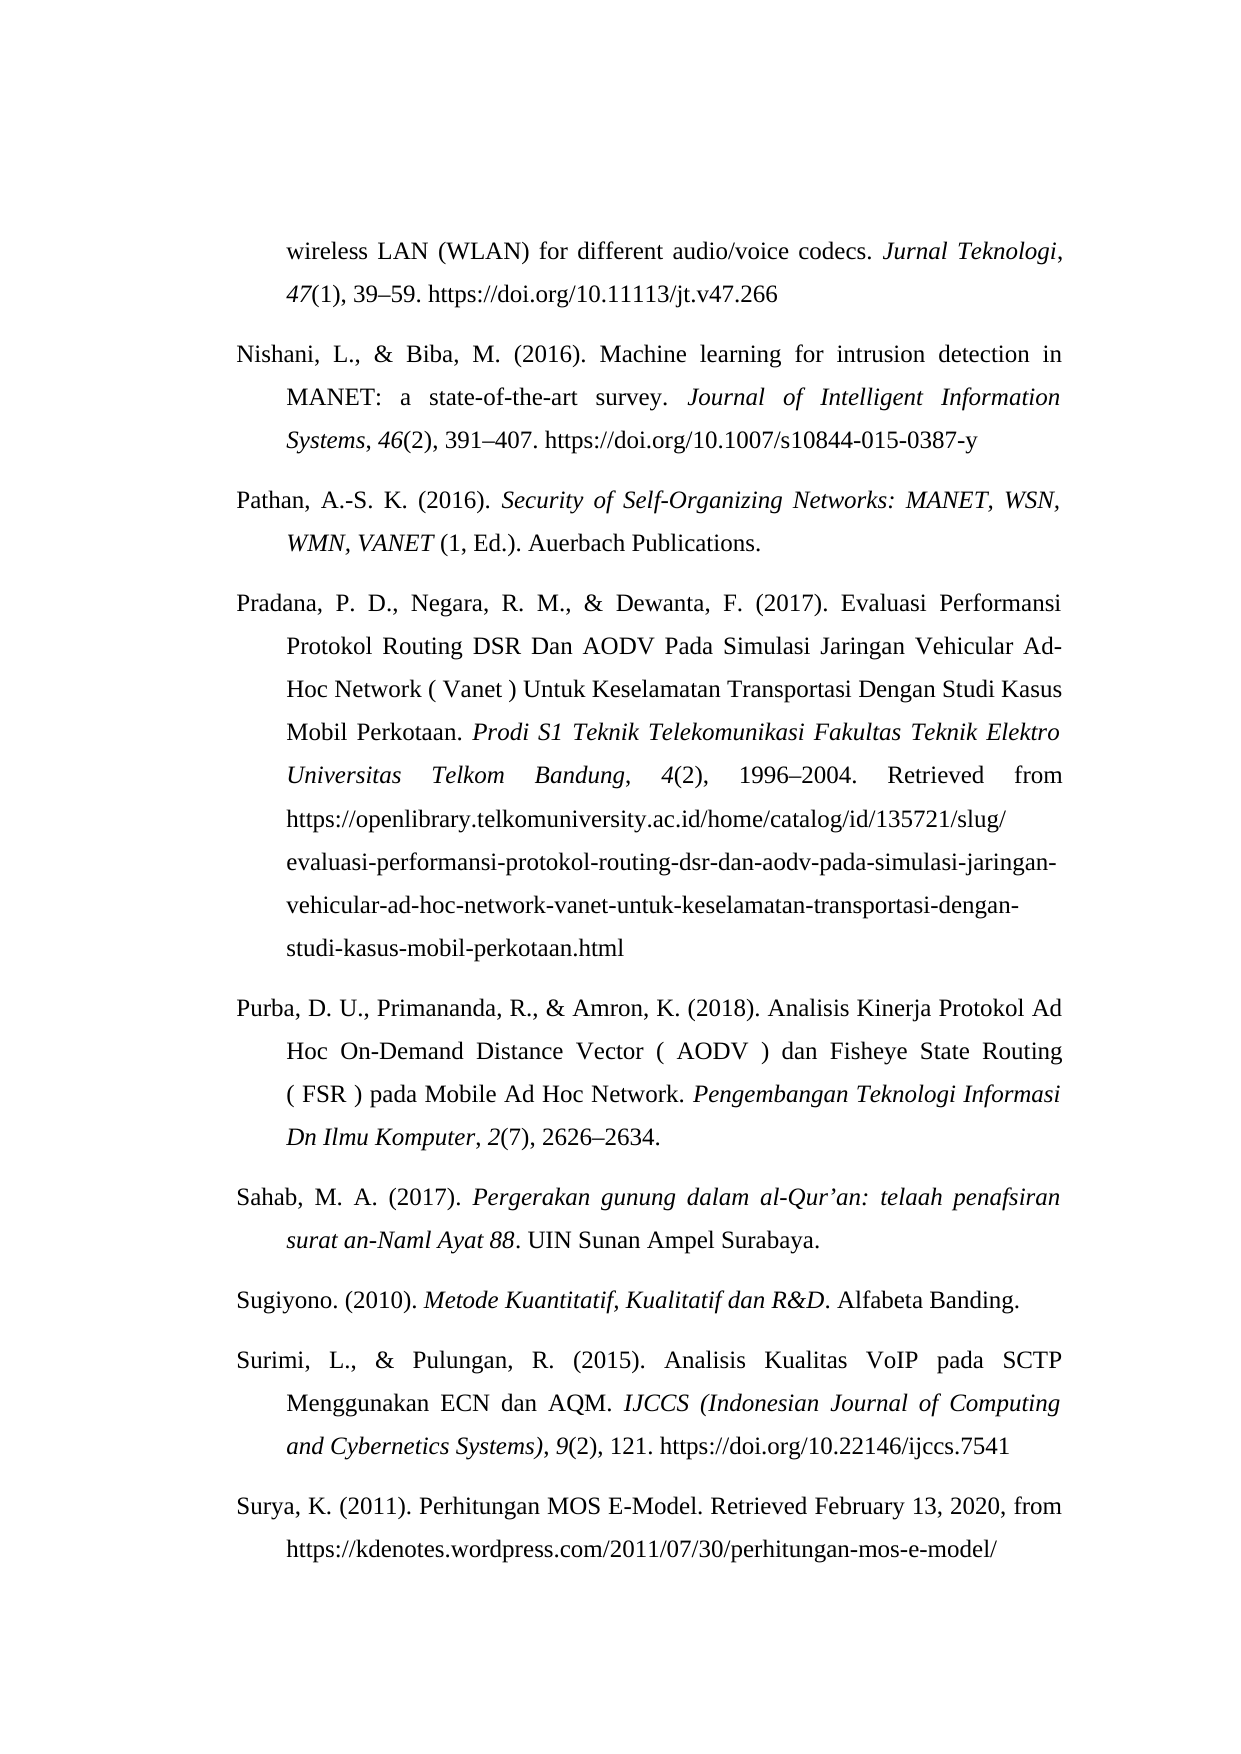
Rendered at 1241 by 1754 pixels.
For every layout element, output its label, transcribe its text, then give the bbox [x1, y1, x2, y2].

text Nishani, L., & Biba, M. (2016). Machine learning for intrusion detection in MANET: a state-of-the-art survey. Journal of Intelligent Information Systems, 46(2), 391–407. https://doi.org/10.1007/s10844-015-0387-y [236, 339, 1063, 454]
text Sugiyono. (2010). Metode Kuantitatif, Kualitatif dan R&D. Alfabeta Banding. [236, 1285, 1063, 1314]
text Surya, K. (2011). Perhitungan MOS E-Model. Retrieved February 13, 2020, from https://kdenotes.wordpress.com/2011/07/30/perhitungan-mos-e-model/ [236, 1491, 1063, 1563]
text Sahab, M. A. (2017). Pergerakan gunung dalam al-Qur’an: telaah penafsiran surat an-Naml Ayat 88. UIN Sunan Ampel Surabaya. [236, 1182, 1063, 1254]
text Surimi, L., & Pulungan, R. (2015). Analisis Kualitas VoIP pada SCTP Menggunakan ECN dan AQM. IJCCS (Indonesian Journal of Computing and Cybernetics Systems), 9(2), 121. https://doi.org/10.22146/ijccs.7541 [236, 1345, 1063, 1460]
text Pradana, P. D., Negara, R. M., & Dewanta, F. (2017). Evaluasi Performansi Protokol Routing DSR Dan AODV Pada Simulasi Jaringan Vehicular Ad-Hoc Network ( Vanet ) Untuk Keselamatan Transportasi Dengan Studi Kasus Mobil Perkotaan. Prodi S1 Teknik Telekomunikasi Fakultas Teknik Elektro Universitas Telkom Bandung, 4(2), 1996–2004. Retrieved from https://openlibrary.telkomuniversity.ac.id/home/catalog/id/135721/slug/evaluasi-performansi-protokol-routing-dsr-dan-aodv-pada-simulasi-jaringan-vehicular-ad-hoc-network-vanet-untuk-keselamatan-transportasi-dengan-studi-kasus-mobil-perkotaan.html [236, 588, 1063, 962]
text Pathan, A.-S. K. (2016). Security of Self-Organizing Networks: MANET, WSN, WMN, VANET (1, Ed.). Auerbach Publications. [236, 485, 1063, 557]
text Purba, D. U., Primananda, R., & Amron, K. (2018). Analisis Kinerja Protokol Ad Hoc On-Demand Distance Vector ( AODV ) dan Fisheye State Routing ( FSR ) pada Mobile Ad Hoc Network. Pengembangan Teknologi Informasi Dn Ilmu Komputer, 2(7), 2626–2634. [236, 993, 1063, 1151]
